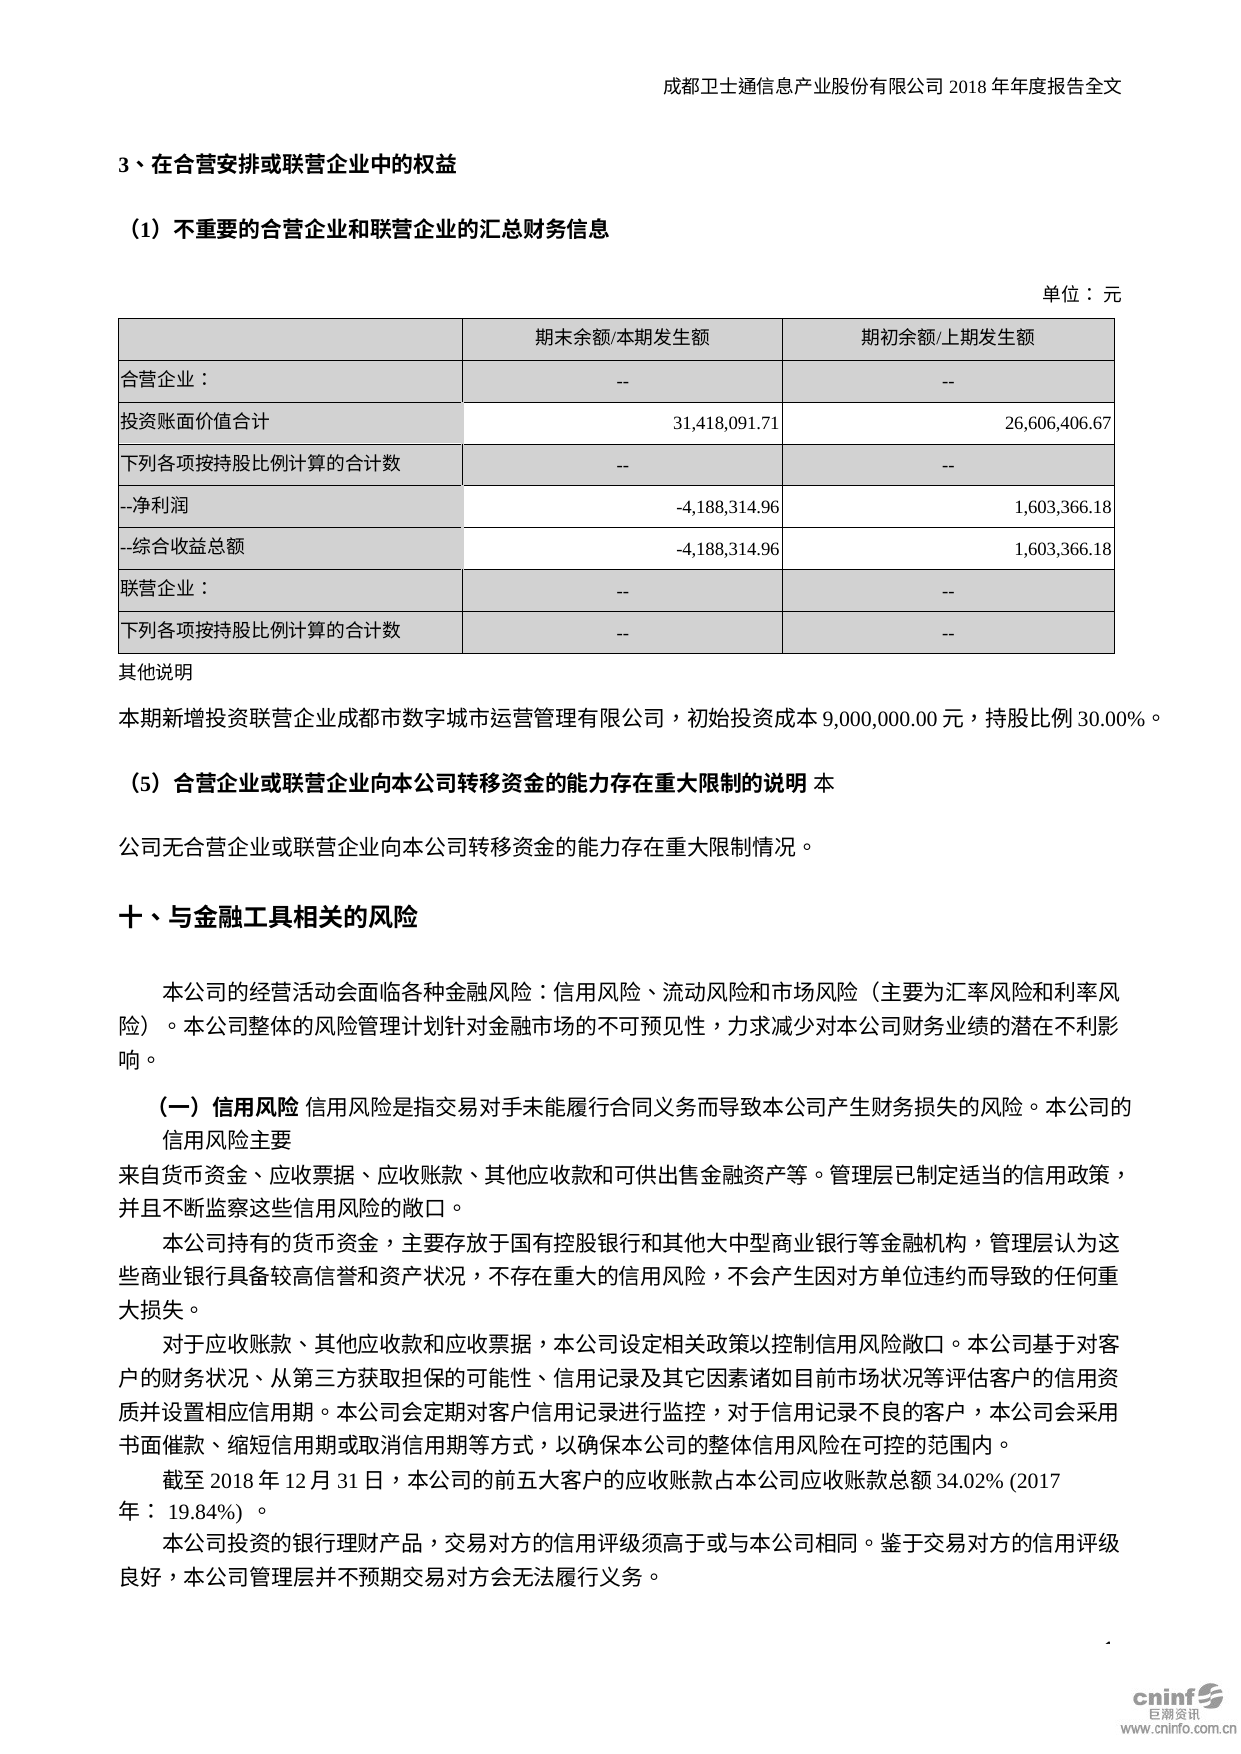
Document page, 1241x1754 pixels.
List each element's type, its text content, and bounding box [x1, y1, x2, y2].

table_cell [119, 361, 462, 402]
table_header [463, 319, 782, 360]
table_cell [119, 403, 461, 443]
subtitle （一）信用风险 信用风险是指交易对手未能履行合同义务而导致本公司产生财务损失的风险。本公司的信用风险主要 [146, 1092, 1134, 1155]
subtitle 来自货币资金、应收票据、应收账款、其他应收款和可供出售金融资产等。管理层已制定适当的信用政策， 并且不断监察这些信用风险的敞口。 [118, 1159, 1134, 1223]
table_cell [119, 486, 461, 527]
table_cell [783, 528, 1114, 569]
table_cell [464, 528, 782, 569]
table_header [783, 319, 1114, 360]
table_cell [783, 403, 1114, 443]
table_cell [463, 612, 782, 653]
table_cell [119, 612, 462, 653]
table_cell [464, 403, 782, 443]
text 其他说明 [118, 659, 1134, 685]
text 单位： 元 [102, 281, 1122, 307]
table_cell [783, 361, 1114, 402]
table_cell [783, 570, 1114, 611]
text （5）合营企业或联营企业向本公司转移资金的能力存在重大限制的说明 本公司无合营企业或联营企业向本公司转移资金的能力存在重大限制情况。 十、与金融工具相关的风险 [118, 768, 842, 934]
subtitle 本公司持有的货币资金，主要存放于国有控股银行和其他大中型商业银行等金融机构，管理层认为这 些商业银行具备较高信誉和资产状况，不存在重大的信用风险，不会产生因对方单位违约而导致的任何重 大损失。 [118, 1228, 1122, 1325]
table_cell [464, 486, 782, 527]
picture [1115, 1680, 1240, 1737]
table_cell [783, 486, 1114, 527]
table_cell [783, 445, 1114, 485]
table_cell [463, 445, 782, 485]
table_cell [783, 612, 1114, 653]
subtitle （1）不重要的合营企业和联营企业的汇总财务信息 [118, 214, 1134, 244]
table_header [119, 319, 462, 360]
subtitle 本公司的经营活动会面临各种金融风险：信用风险、流动风险和市场风险（主要为汇率风险和利率风 险）。本公司整体的风险管理计划针对金融市场的不可预见性，力求减少对本公司财务业绩的潜在不利影 响。 [118, 977, 1122, 1074]
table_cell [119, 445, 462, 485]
subtitle 3、在合营安排或联营企业中的权益 [118, 149, 1134, 179]
subtitle 对于应收账款、其他应收款和应收票据，本公司设定相关政策以控制信用风险敞口。本公司基于对客 户的财务状况、从第三方获取担保的可能性、信用记录及其它因素诸如目前市场状况等评估客户的信用资 质并设置相应信用期。本公司会定期对客户信用记录进行监控，对于信用记录不良的客户，本公司会采用 书面催款、缩短信用期或取消信用期等方式，以确保本公司的整体信用风险在可控的范围内。 [118, 1329, 1122, 1460]
subtitle 本期新增投资联营企业成都市数字城市运营管理有限公司，初始投资成本9,000,000.00元，持股比例30.00%。 [118, 703, 1240, 733]
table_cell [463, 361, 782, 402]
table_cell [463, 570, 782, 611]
subtitle 截至2018年12月31日，本公司的前五大客户的应收账款占本公司应收账款总额34.02% (2017年： 19.84%) 。 [118, 1464, 1075, 1526]
subtitle 本公司投资的银行理财产品，交易对方的信用评级须高于或与本公司相同。鉴于交易对方的信用评级 良好，本公司管理层并不预期交易对方会无法履行义务。 [118, 1528, 1122, 1592]
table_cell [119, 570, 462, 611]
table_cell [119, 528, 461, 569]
